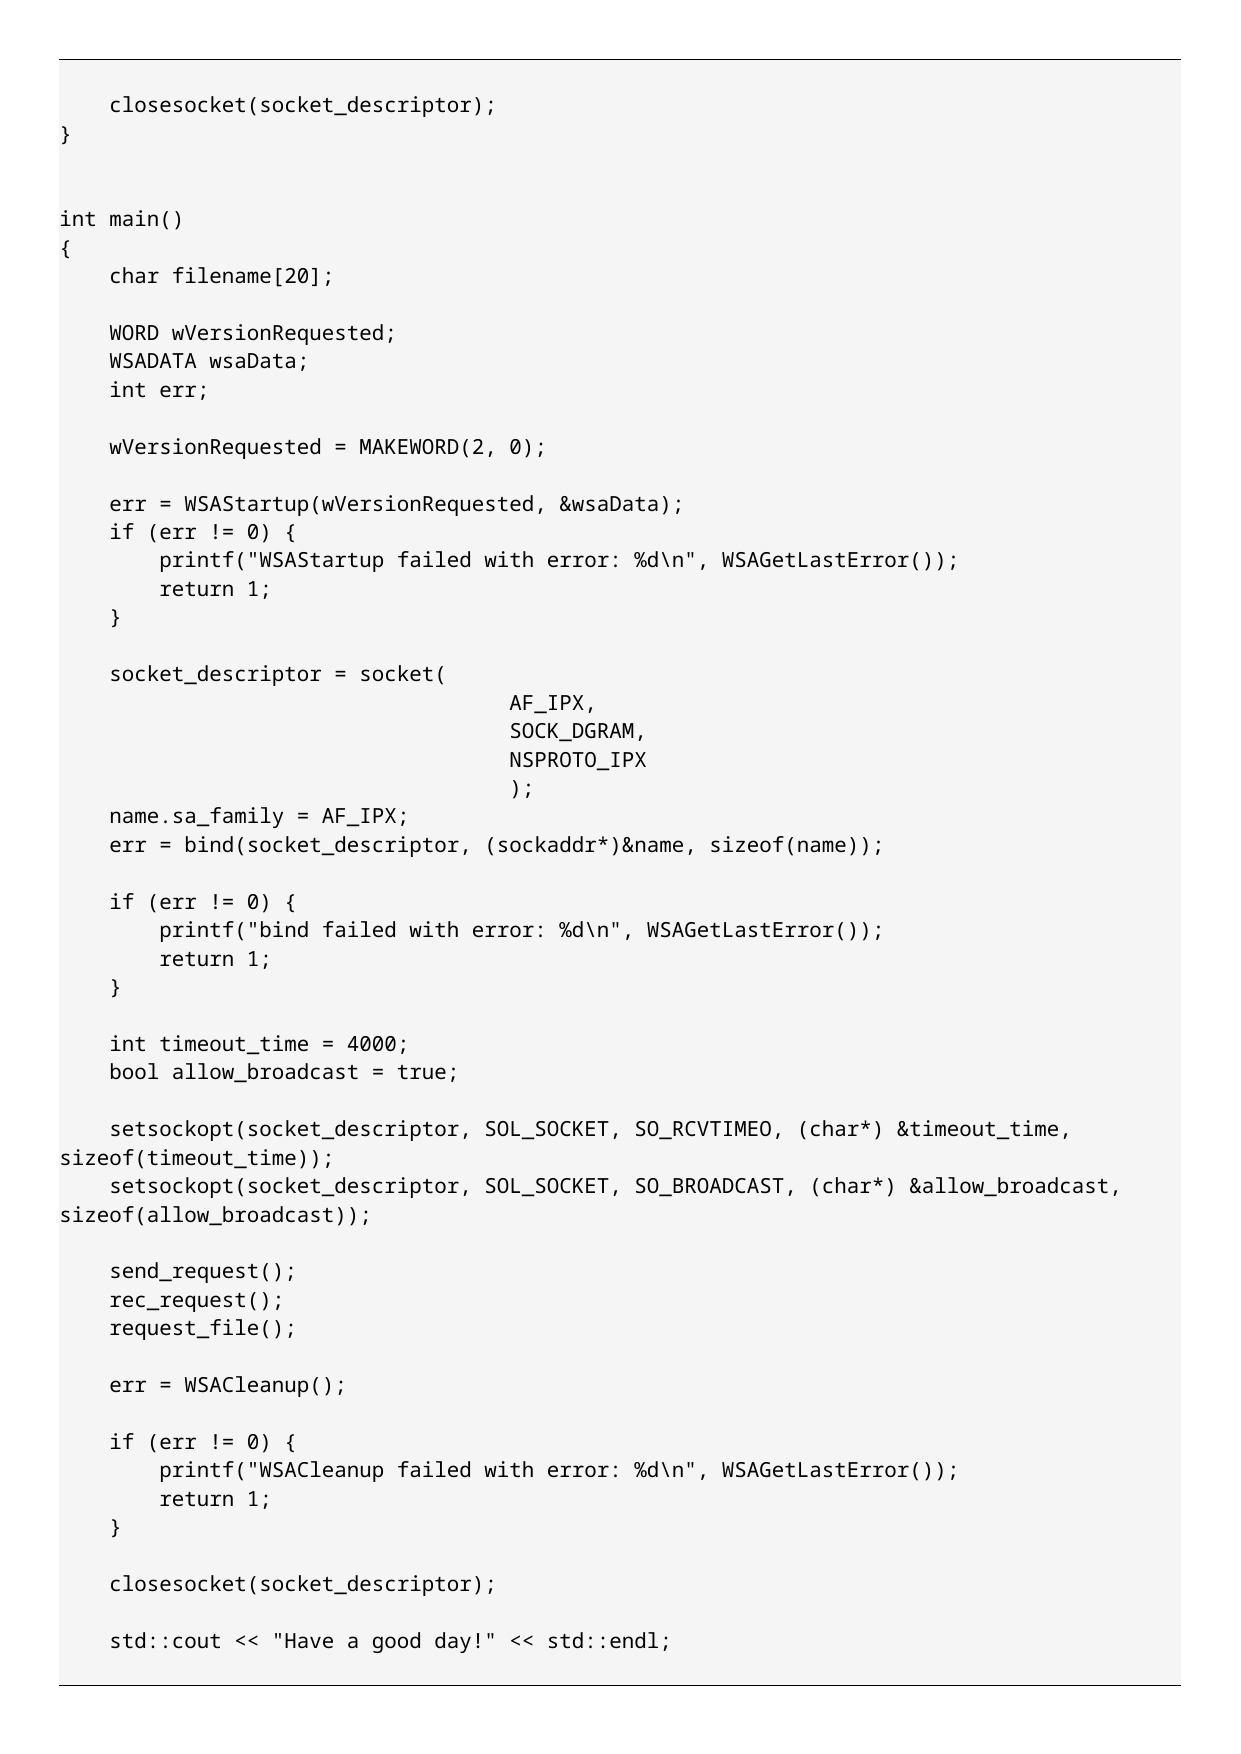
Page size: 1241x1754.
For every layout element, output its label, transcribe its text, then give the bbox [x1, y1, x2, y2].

text char filename[20]; [59, 261, 1181, 290]
text printf("bind failed with error: %d\n", WSAGetLastError()); [59, 915, 1181, 944]
text return 1; [59, 574, 1181, 602]
text setsockopt(socket_descriptor, SOL_SOCKET, SO_BROADCAST, (char*) &allow_broadcast, sizeof(allow_broadcast)); [59, 1171, 1181, 1228]
text bool allow_broadcast = true; [59, 1057, 1181, 1086]
text printf("WSAStartup failed with error: %d\n", WSAGetLastError()); [59, 546, 1181, 574]
text closesocket(socket_descriptor); [59, 1569, 1181, 1598]
text if (err != 0) { [59, 517, 1181, 546]
text } [59, 1512, 1181, 1541]
text if (err != 0) { [59, 887, 1181, 915]
text AF_IPX, [59, 688, 1181, 716]
text { [59, 233, 1181, 261]
text int err; [59, 375, 1181, 403]
text int timeout_time = 4000; [59, 1029, 1181, 1057]
text name.sa_family = AF_IPX; [59, 802, 1181, 830]
text NSPROTO_IPX [59, 745, 1181, 773]
text } [59, 602, 1181, 631]
text rec_request(); [59, 1285, 1181, 1313]
text return 1; [59, 944, 1181, 972]
text int main() [59, 204, 1181, 233]
text err = bind(socket_descriptor, (sockaddr*)&name, sizeof(name)); [59, 830, 1181, 858]
text ); [59, 773, 1181, 802]
text } [59, 119, 1181, 147]
text printf("WSACleanup failed with error: %d\n", WSAGetLastError()); [59, 1456, 1181, 1484]
text wVersionRequested = MAKEWORD(2, 0); [59, 432, 1181, 460]
text request_file(); [59, 1313, 1181, 1342]
text return 1; [59, 1484, 1181, 1512]
text std::cout << "Have a good day!" << std::endl; [59, 1626, 1181, 1652]
text SOCK_DGRAM, [59, 716, 1181, 745]
text err = WSAStartup(wVersionRequested, &wsaData); [59, 489, 1181, 517]
text setsockopt(socket_descriptor, SOL_SOCKET, SO_RCVTIMEO, (char*) &timeout_time, sizeof(timeout_time)); [59, 1114, 1181, 1171]
text send_request(); [59, 1257, 1181, 1285]
text WORD wVersionRequested; [59, 318, 1181, 347]
text } [59, 972, 1181, 1001]
text err = WSACleanup(); [59, 1370, 1181, 1399]
text WSADATA wsaData; [59, 347, 1181, 375]
text if (err != 0) { [59, 1427, 1181, 1456]
text closesocket(socket_descriptor); [59, 91, 1181, 119]
text socket_descriptor = socket( [59, 659, 1181, 688]
